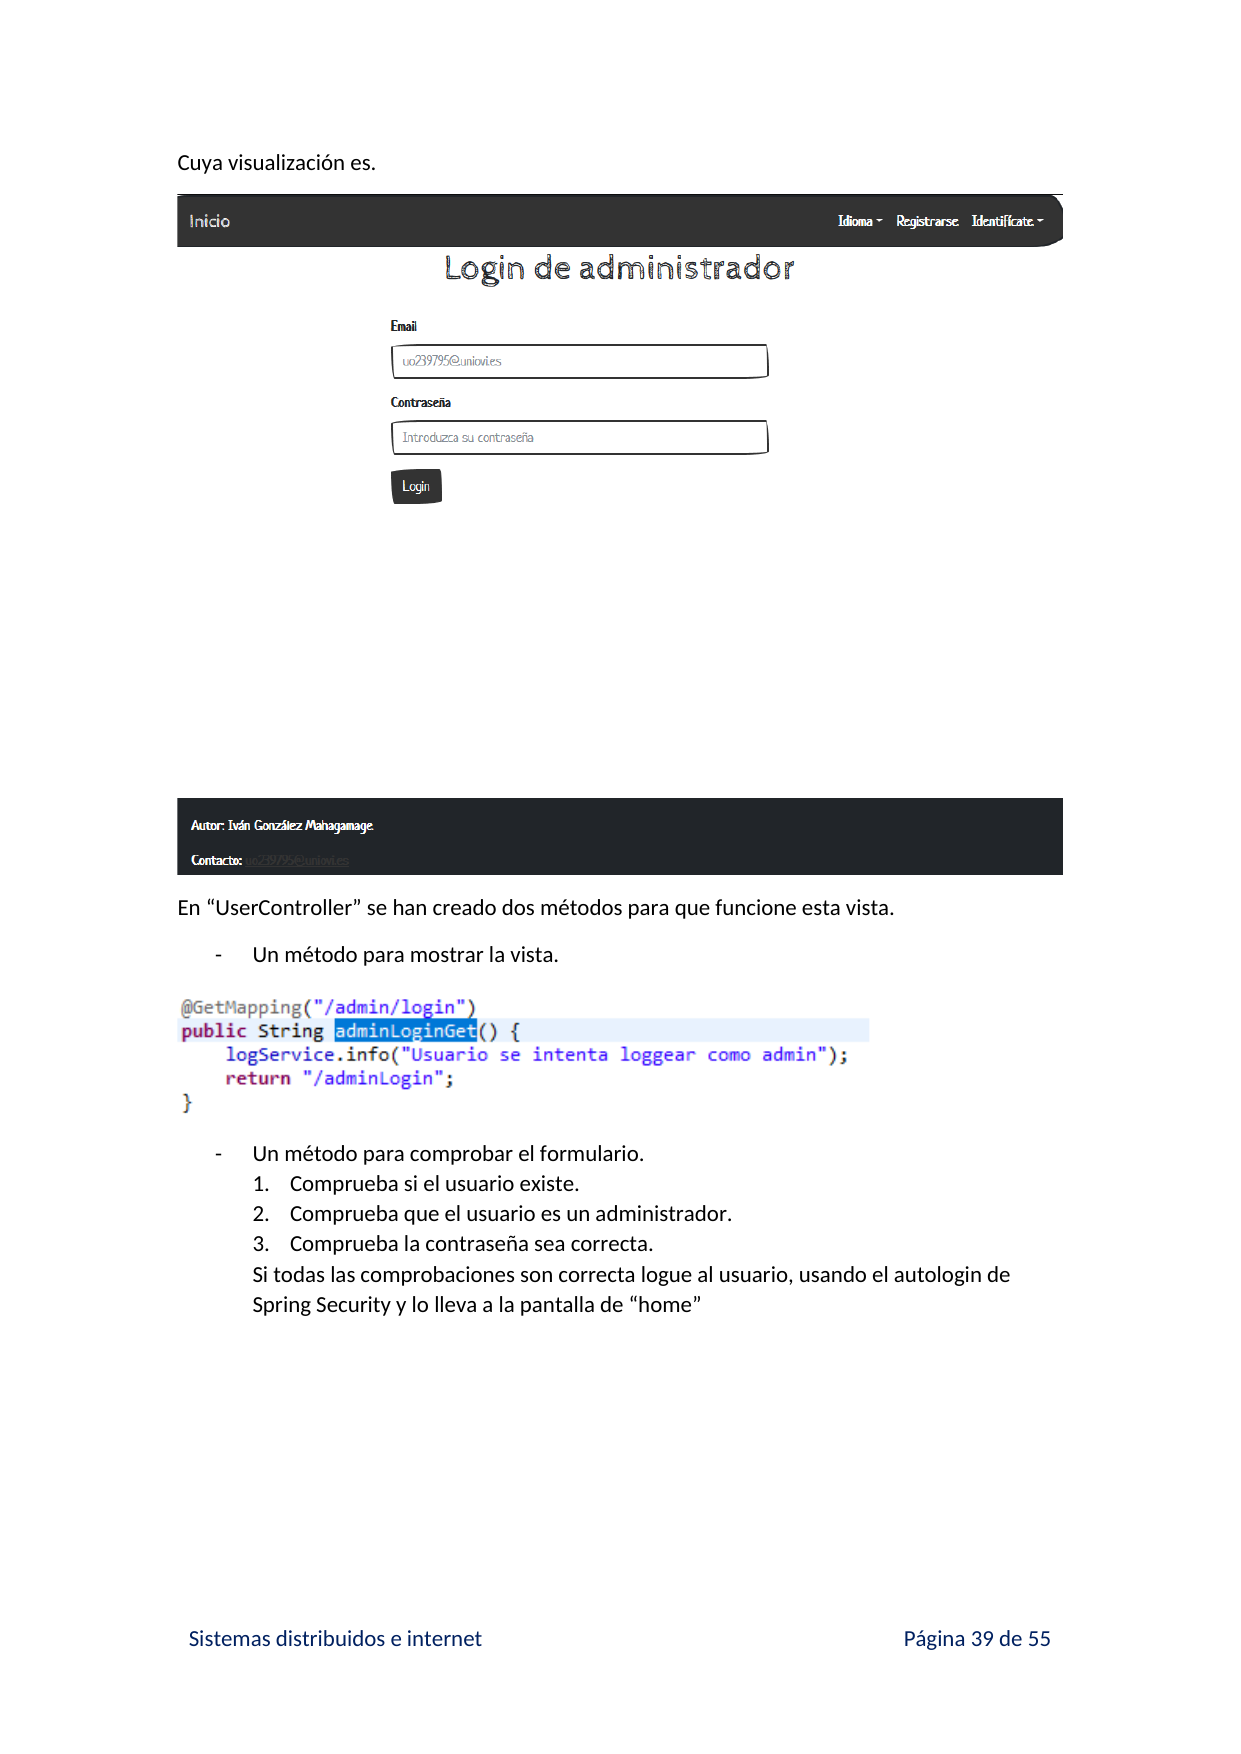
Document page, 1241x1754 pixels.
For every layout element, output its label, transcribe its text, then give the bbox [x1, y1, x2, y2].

list Si todas las comprobaciones son correcta logue al usuario, usando el autologin de Spring Security y lo lleva a la pantalla de “home” [252, 1260, 1063, 1318]
picture [177, 194, 1063, 875]
text En “UserController” se han creado dos métodos para que funcione esta vista. [177, 893, 1063, 922]
list Comprueba si el usuario existe. [252, 1169, 1063, 1197]
list Un método para comprobar el formulario. [215, 1139, 1063, 1167]
list Un método para mostrar la vista. [215, 940, 1063, 968]
list Comprueba que el usuario es un administrador. [252, 1199, 1063, 1227]
picture [177, 987, 870, 1121]
text Cuya visualización es. [177, 148, 1063, 176]
list Comprueba la contraseña sea correcta. [252, 1229, 1063, 1258]
